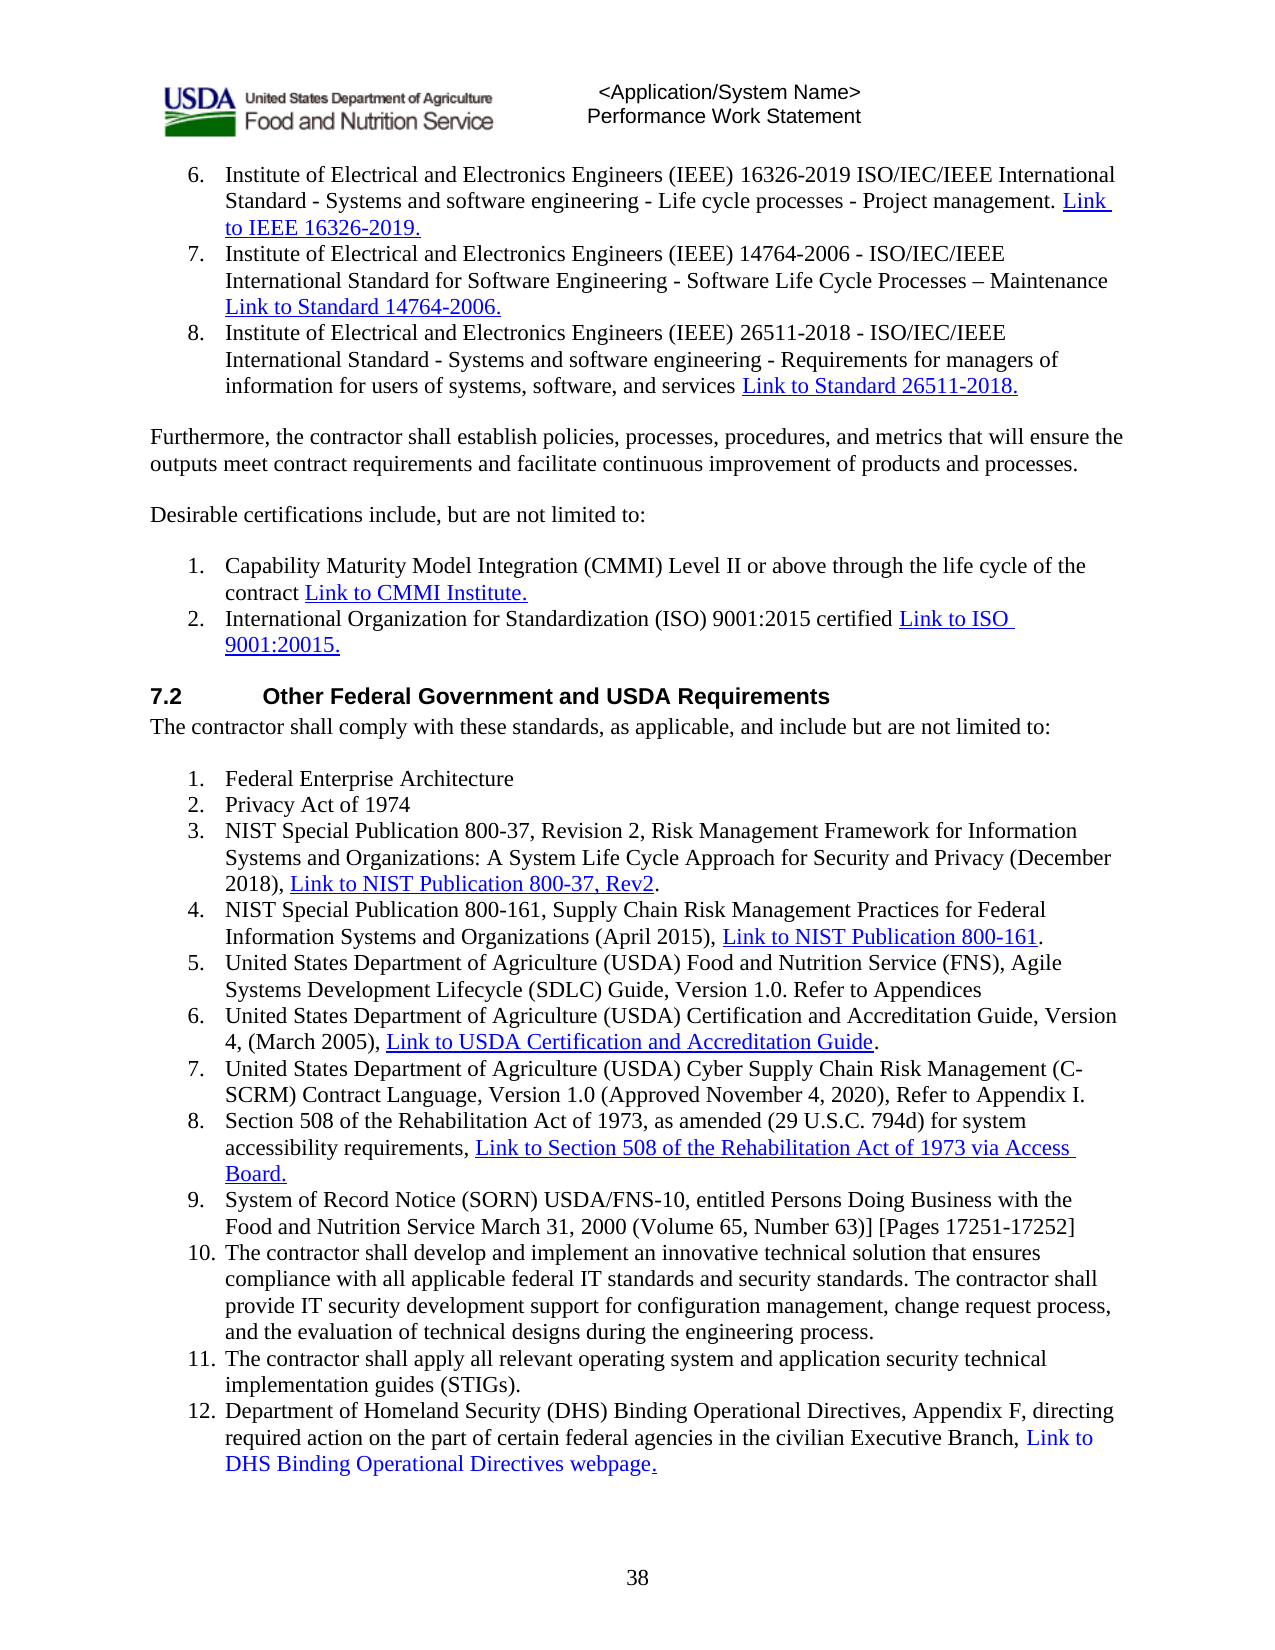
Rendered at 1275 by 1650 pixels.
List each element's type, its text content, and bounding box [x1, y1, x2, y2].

list Department of Homeland Security (DHS) Binding Operational Directives, Appendix F, directing required action on the part of certain federal agencies in the civilian Executive Branch, Link to DHS Binding Operational Directives webpage. [187, 1397, 1125, 1476]
list Institute of Electrical and Electronics Engineers (IEEE) 26511-2018 - ISO/IEC/IEEE International Standard - Systems and software engineering - Requirements for managers of information for users of systems, software, and services Link to Standard 26511-2018. [187, 319, 1125, 398]
list Section 508 of the Rehabilitation Act of 1973, as amended (29 U.S.C. 794d) for system accessibility requirements, Link to Section 508 of the Rehabilitation Act of 1973 via Access Board. [187, 1107, 1125, 1186]
list Institute of Electrical and Electronics Engineers (IEEE) 16326-2019 ISO/IEC/IEEE International Standard - Systems and software engineering - Life cycle processes - Project management. Link to IEEE 16326-2019. [187, 161, 1125, 240]
list Privacy Act of 1974 [187, 791, 1125, 817]
list Institute of Electrical and Electronics Engineers (IEEE) 14764-2006 - ISO/IEC/IEEE International Standard for Software Engineering - Software Life Cycle Processes – Maintenance Link to Standard 14764-2006. [187, 240, 1125, 319]
list United States Department of Agriculture (USDA) Food and Nutrition Service (FNS), Agile Systems Development Lifecycle (SDLC) Guide, Version 1.0. Refer to Appendices [187, 949, 1125, 1002]
list System of Record Notice (SORN) USDA/FNS-10, entitled Persons Doing Business with the Food and Nutrition Service March 31, 2000 (Volume 65, Number 63)] [Pages 17251-17252] [187, 1186, 1125, 1239]
list NIST Special Publication 800-161, Supply Chain Risk Management Practices for Federal Information Systems and Organizations (April 2015), Link to NIST Publication 800-161. [187, 897, 1125, 949]
list United States Department of Agriculture (USDA) Certification and Accreditation Guide, Version 4, (March 2005), Link to USDA Certification and Accreditation Guide. [187, 1002, 1125, 1055]
picture [150, 74, 505, 145]
text Desirable certifications include, but are not limited to: [150, 501, 1125, 527]
list The contractor shall apply all relevant operating system and application security technical implementation guides (STIGs). [187, 1344, 1125, 1397]
list United States Department of Agriculture (USDA) Cyber Supply Chain Risk Management (C-SCRM) Contract Language, Version 1.0 (Approved November 4, 2020), Refer to Appendix I. [187, 1055, 1125, 1107]
list The contractor shall develop and implement an innovative technical solution that ensures compliance with all applicable federal IT standards and security standards. The contractor shall provide IT security development support for configuration management, change request process, and the evaluation of technical designs during the engineering process. [187, 1239, 1125, 1344]
list International Organization for Standardization (ISO) 9001:2015 certified Link to ISO 9001:20015. [187, 605, 1125, 658]
text The contractor shall comply with these standards, as applicable, and include but are not limited to: [150, 713, 1125, 740]
text Furthermore, the contractor shall establish policies, processes, procedures, and metrics that will ensure the outputs meet contract requirements and facilitate continuous improvement of products and processes. [150, 423, 1125, 476]
list Federal Enterprise Architecture [187, 765, 1125, 791]
subtitle Other Federal Government and USDA Requirements [150, 683, 1125, 709]
list Capability Maturity Model Integration (CMMI) Level II or above through the life cycle of the contract Link to CMMI Institute. [187, 552, 1125, 605]
list NIST Special Publication 800-37, Revision 2, Risk Management Framework for Information Systems and Organizations: A System Life Cycle Approach for Security and Privacy (December 2018), Link to NIST Publication 800-37, Rev2. [187, 817, 1125, 897]
